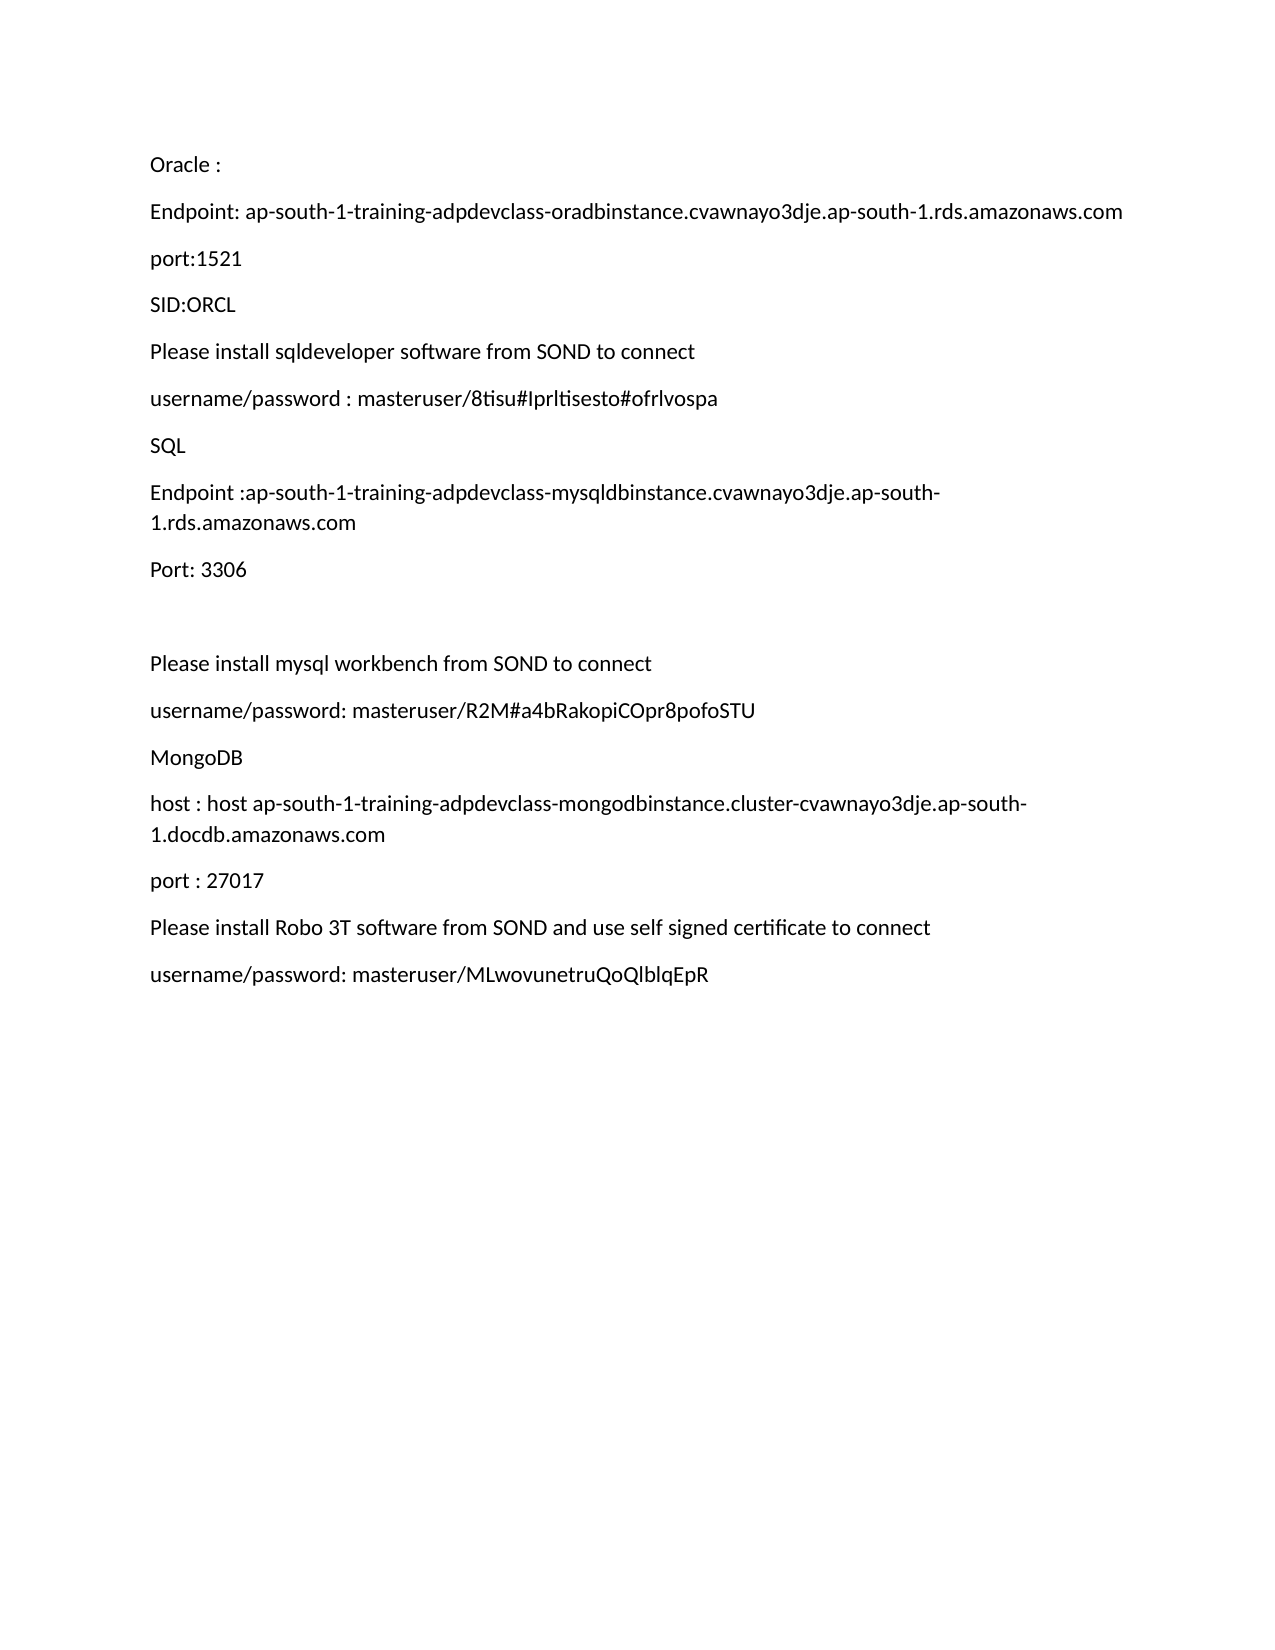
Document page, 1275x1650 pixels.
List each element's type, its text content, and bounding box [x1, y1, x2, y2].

text port:1521 [150, 244, 1125, 272]
text MongoDB [150, 743, 1125, 771]
text Endpoint :ap-south-1-training-adpdevclass-mysqldbinstance.cvawnayo3dje.ap-south-1.rds.amazonaws.com [150, 478, 1125, 536]
text username/password : masteruser/8tisu#Iprltisesto#ofrlvospa [150, 384, 1125, 412]
text Please install Robo 3T software from SOND and use self signed certificate to connect [150, 913, 1125, 942]
text Please install mysql workbench from SOND to connect [150, 649, 1125, 677]
text username/password: masteruser/R2M#a4bRakopiCOpr8pofoSTU [150, 696, 1125, 724]
text SQL [150, 431, 1125, 459]
text Oracle : [150, 150, 1125, 178]
text host : host ap-south-1-training-adpdevclass-mongodbinstance.cluster-cvawnayo3dje.ap-south-1.docdb.amazonaws.com [150, 789, 1125, 848]
text SID:ORCL [150, 291, 1125, 319]
text Endpoint: ap-south-1-training-adpdevclass-oradbinstance.cvawnayo3dje.ap-south-1.rds.amazonaws.com [150, 197, 1125, 225]
text port : 27017 [150, 867, 1125, 895]
text username/password: masteruser/MLwovunetruQoQlblqEpR [150, 960, 1125, 988]
text Please install sqldeveloper software from SOND to connect [150, 337, 1125, 366]
text Port: 3306 [150, 555, 1125, 583]
